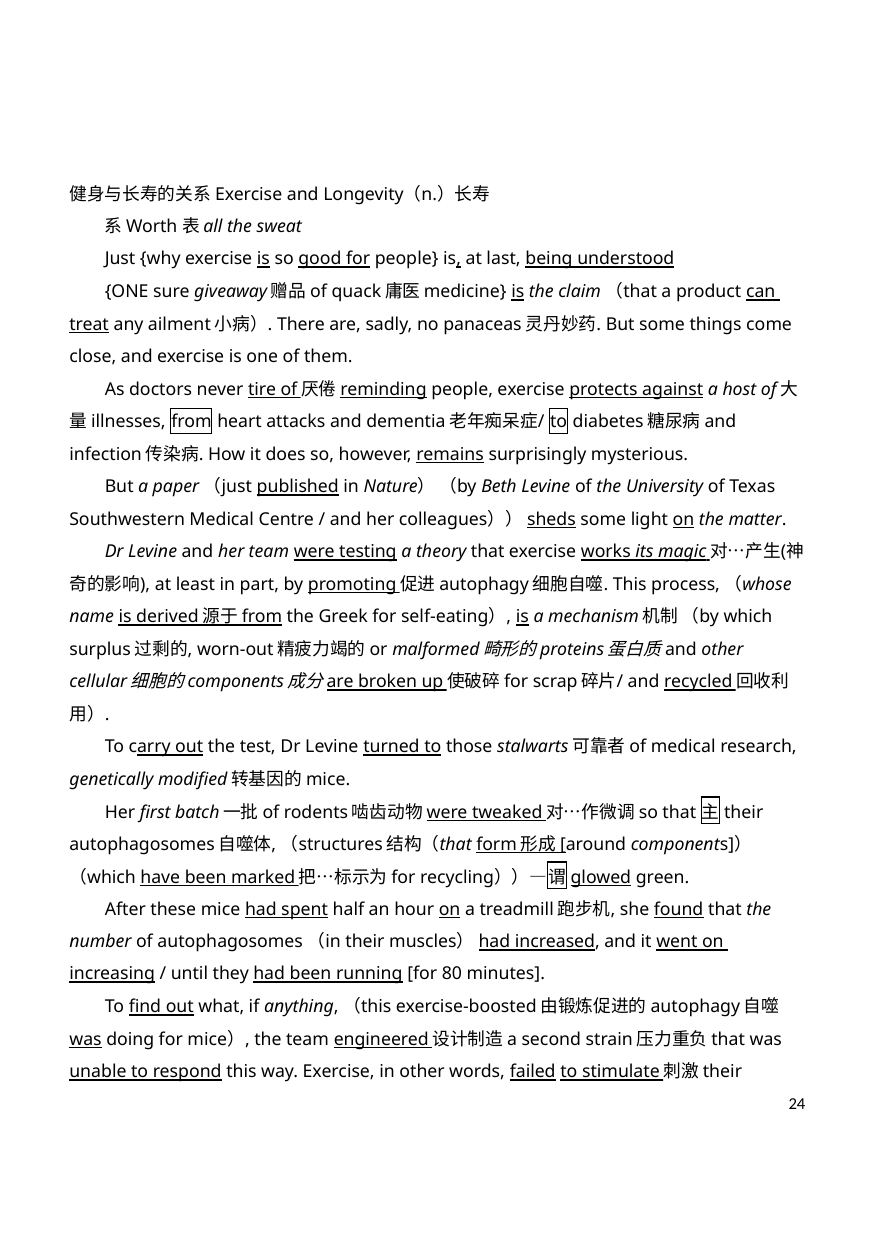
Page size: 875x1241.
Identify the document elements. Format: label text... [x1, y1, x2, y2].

text 系Worth 表all the sweat [69, 209, 805, 242]
text Her first batch一批 of rodents啮齿动物 were tweaked对…作微调 so that 主their autophagosomes自噬体, （structures结构（that form形成 [around components]） （which have been marked把…标示为 for recycling））—谓glowed green. [69, 794, 805, 892]
text {ONE sure giveaway赠品 of quack庸医medicine} is the claim （that a product can treat any ailment小病）. There are, sadly, no panaceas灵丹妙药. But some things come close, and exercise is one of them. [69, 274, 805, 372]
text Dr Levine and her team were testing a theory that exercise works its magic对…产生(神奇的影响), at least in part, by promoting促进 autophagy细胞自噬. This process, （whose name is derived源于 from the Greek for self-eating）, is a mechanism机制 （by which surplus过剩的, worn-out精疲力竭的 or malformed畸形的 proteins蛋白质 and other cellular细胞的components成分are broken up使破碎 for scrap碎片/ and recycled回收利用）. [69, 534, 805, 729]
text But a paper （just published in Nature） （by Beth Levine of the University of Texas Southwestern Medical Centre / and her colleagues）） sheds some light on the matter. [69, 469, 805, 534]
text After these mice had spent half an hour on a treadmill跑步机, she found that the number of autophagosomes （in their muscles） had increased, and it went on increasing / until they had been running [for 80 minutes]. [69, 892, 805, 989]
text As doctors never tire of厌倦 reminding people, exercise protects against a host of大量 illnesses, from heart attacks and dementia老年痴呆症/ to diabetes糖尿病 and infection传染病. How it does so, however, remains surprisingly mysterious. [69, 372, 805, 469]
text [69, 989, 805, 1087]
text Just {why exercise is so good for people} is, at last, being understood [69, 242, 805, 274]
text To carry out the test, Dr Levine turned to those stalwarts可靠者 of medical research, genetically modified转基因的 mice. [69, 729, 805, 794]
text 健身与长寿的关系 Exercise and Longevity（n.）长寿 [69, 177, 805, 209]
